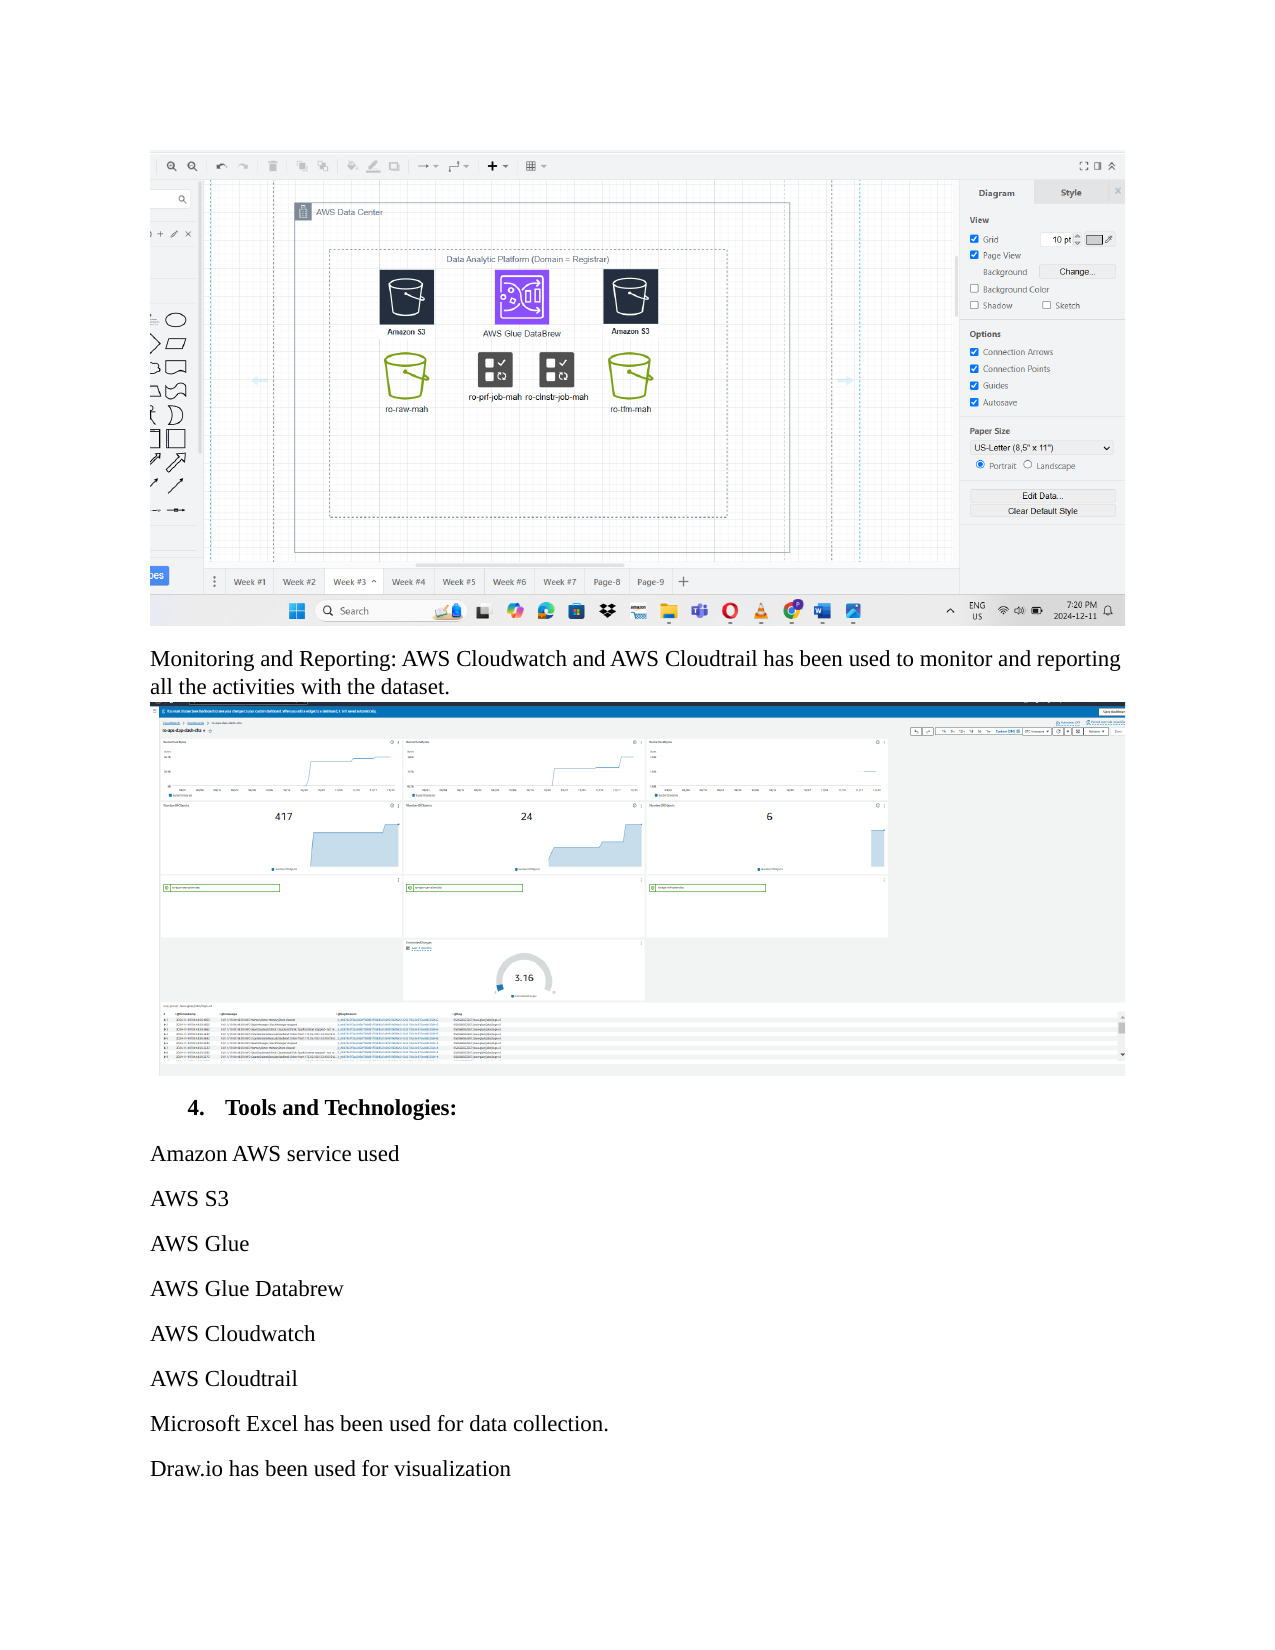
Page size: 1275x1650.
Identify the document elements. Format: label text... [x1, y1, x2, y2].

picture [150, 150, 1125, 626]
text Draw.io has been used for visualization [150, 1455, 1125, 1482]
list Tools and Technologies: [187, 1094, 1125, 1121]
text AWS Glue Databrew [150, 1275, 1125, 1301]
text Monitoring and Reporting: AWS Cloudwatch and AWS Cloudtrail has been used to monitor and reporting all the activities with the dataset. [150, 645, 1125, 702]
text AWS S3 [150, 1185, 1125, 1211]
text Microsoft Excel has been used for data collection. [150, 1410, 1125, 1437]
text AWS Glue [150, 1230, 1125, 1256]
text Amazon AWS service used [150, 1139, 1125, 1166]
picture [150, 702, 1125, 1076]
text AWS Cloudtrail [150, 1365, 1125, 1391]
text AWS Cloudwatch [150, 1320, 1125, 1346]
